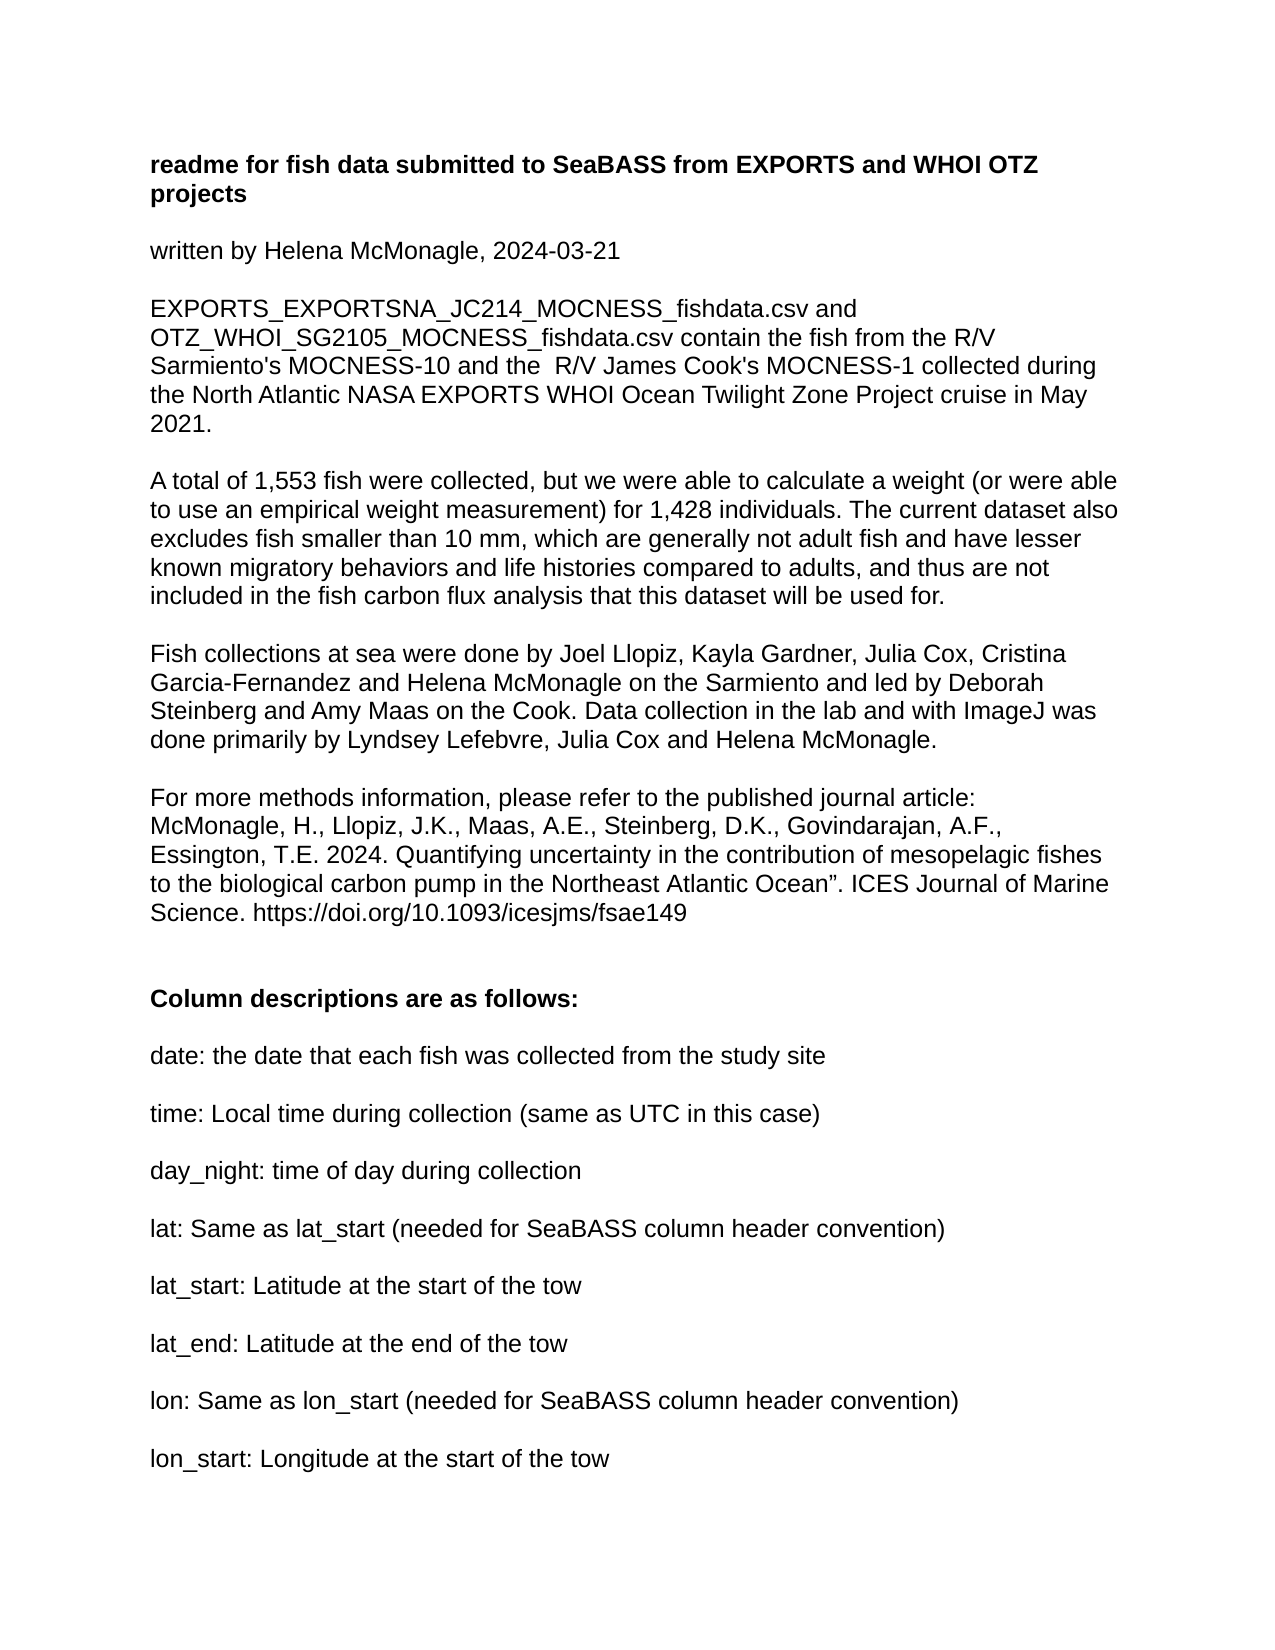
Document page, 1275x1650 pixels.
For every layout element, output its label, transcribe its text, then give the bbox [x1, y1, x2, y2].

text written by Helena McMonagle, 2024-03-21 [150, 236, 1125, 265]
text lon: Same as lon_start (needed for SeaBASS column header convention) [150, 1386, 1125, 1415]
text time: Local time during collection (same as UTC in this case) [150, 1099, 1125, 1127]
text EXPORTS_EXPORTSNA_JC214_MOCNESS_fishdata.csv and OTZ_WHOI_SG2105_MOCNESS_fishdata.csv contain the fish from the R/V Sarmiento's MOCNESS-10 and the R/V James Cook's MOCNESS-1 collected during the North Atlantic NASA EXPORTS WHOI Ocean Twilight Zone Project cruise in May 2021. [150, 294, 1125, 437]
text day_night: time of day during collection [150, 1156, 1125, 1185]
text lat_start: Latitude at the start of the tow [150, 1271, 1125, 1300]
text lat_end: Latitude at the end of the tow [150, 1329, 1125, 1357]
text readme for fish data submitted to SeaBASS from EXPORTS and WHOI OTZ projects [150, 150, 1125, 207]
text date: the date that each fish was collected from the study site [150, 1041, 1125, 1070]
text A total of 1,553 fish were collected, but we were able to calculate a weight (or were able to use an empirical weight measurement) for 1,428 individuals. The current dataset also excludes fish smaller than 10 mm, which are generally not adult fish and have lesser known migratory behaviors and life histories compared to adults, and thus are not included in the fish carbon flux analysis that this dataset will be used for. [150, 466, 1125, 610]
text McMonagle, H., Llopiz, J.K., Maas, A.E., Steinberg, D.K., Govindarajan, A.F., Essington, T.E. 2024. Quantifying uncertainty in the contribution of mesopelagic fishes to the biological carbon pump in the Northeast Atlantic Ocean”. ICES Journal of Marine Science. https://doi.org/10.1093/icesjms/fsae149 [150, 811, 1125, 926]
text Fish collections at sea were done by Joel Llopiz, Kayla Gardner, Julia Cox, Cristina Garcia-Fernandez and Helena McMonagle on the Sarmiento and led by Deborah Steinberg and Amy Maas on the Cook. Data collection in the lab and with ImageJ was done primarily by Lyndsey Lefebvre, Julia Cox and Helena McMonagle. [150, 639, 1125, 754]
text lon_start: Longitude at the start of the tow [150, 1444, 1125, 1472]
text Column descriptions are as follows: [150, 984, 1125, 1012]
text For more methods information, please refer to the published journal article: [150, 782, 1125, 811]
text lat: Same as lat_start (needed for SeaBASS column header convention) [150, 1214, 1125, 1242]
